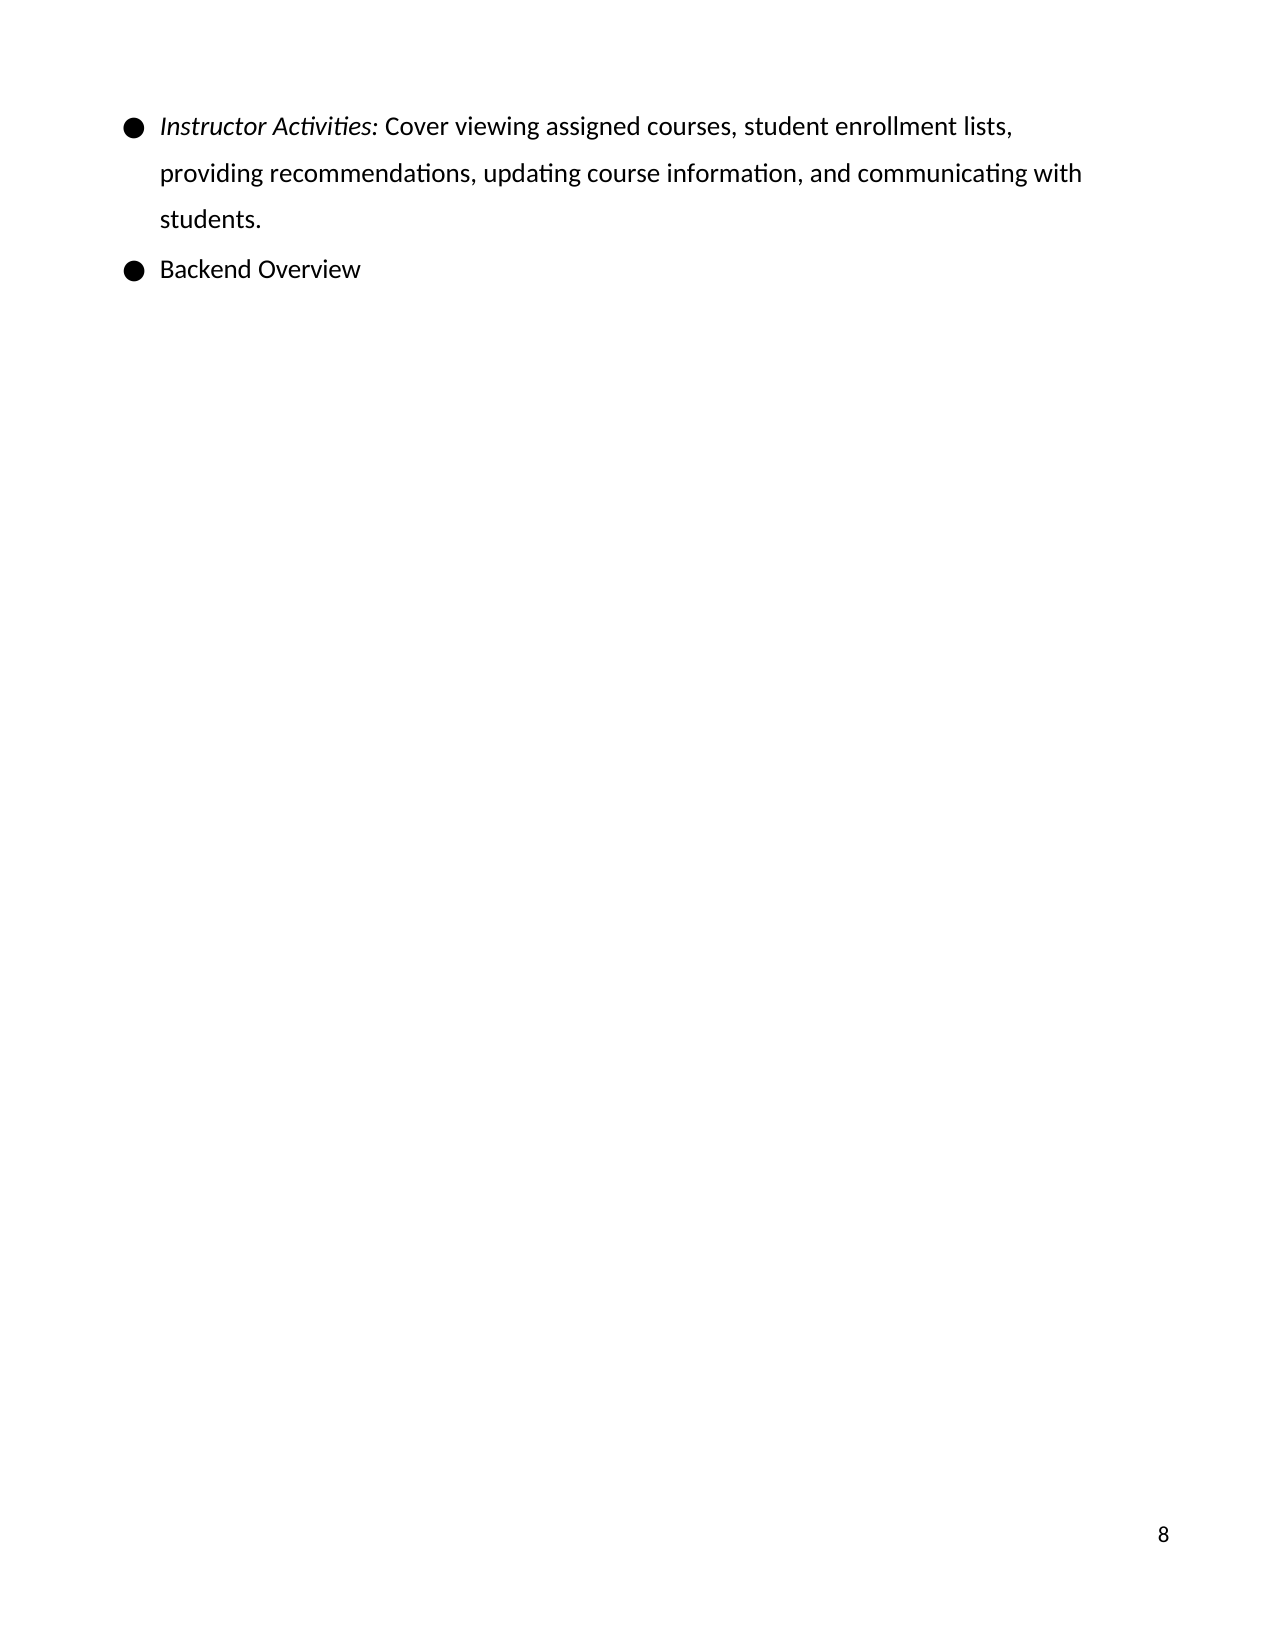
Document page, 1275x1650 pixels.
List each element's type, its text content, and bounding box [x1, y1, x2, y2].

list Instructor Activities: Cover viewing assigned courses, student enrollment lists, providing recommendations, updating course information, and communicating with students. [122, 106, 1119, 235]
list Backend Overview [122, 249, 1223, 286]
